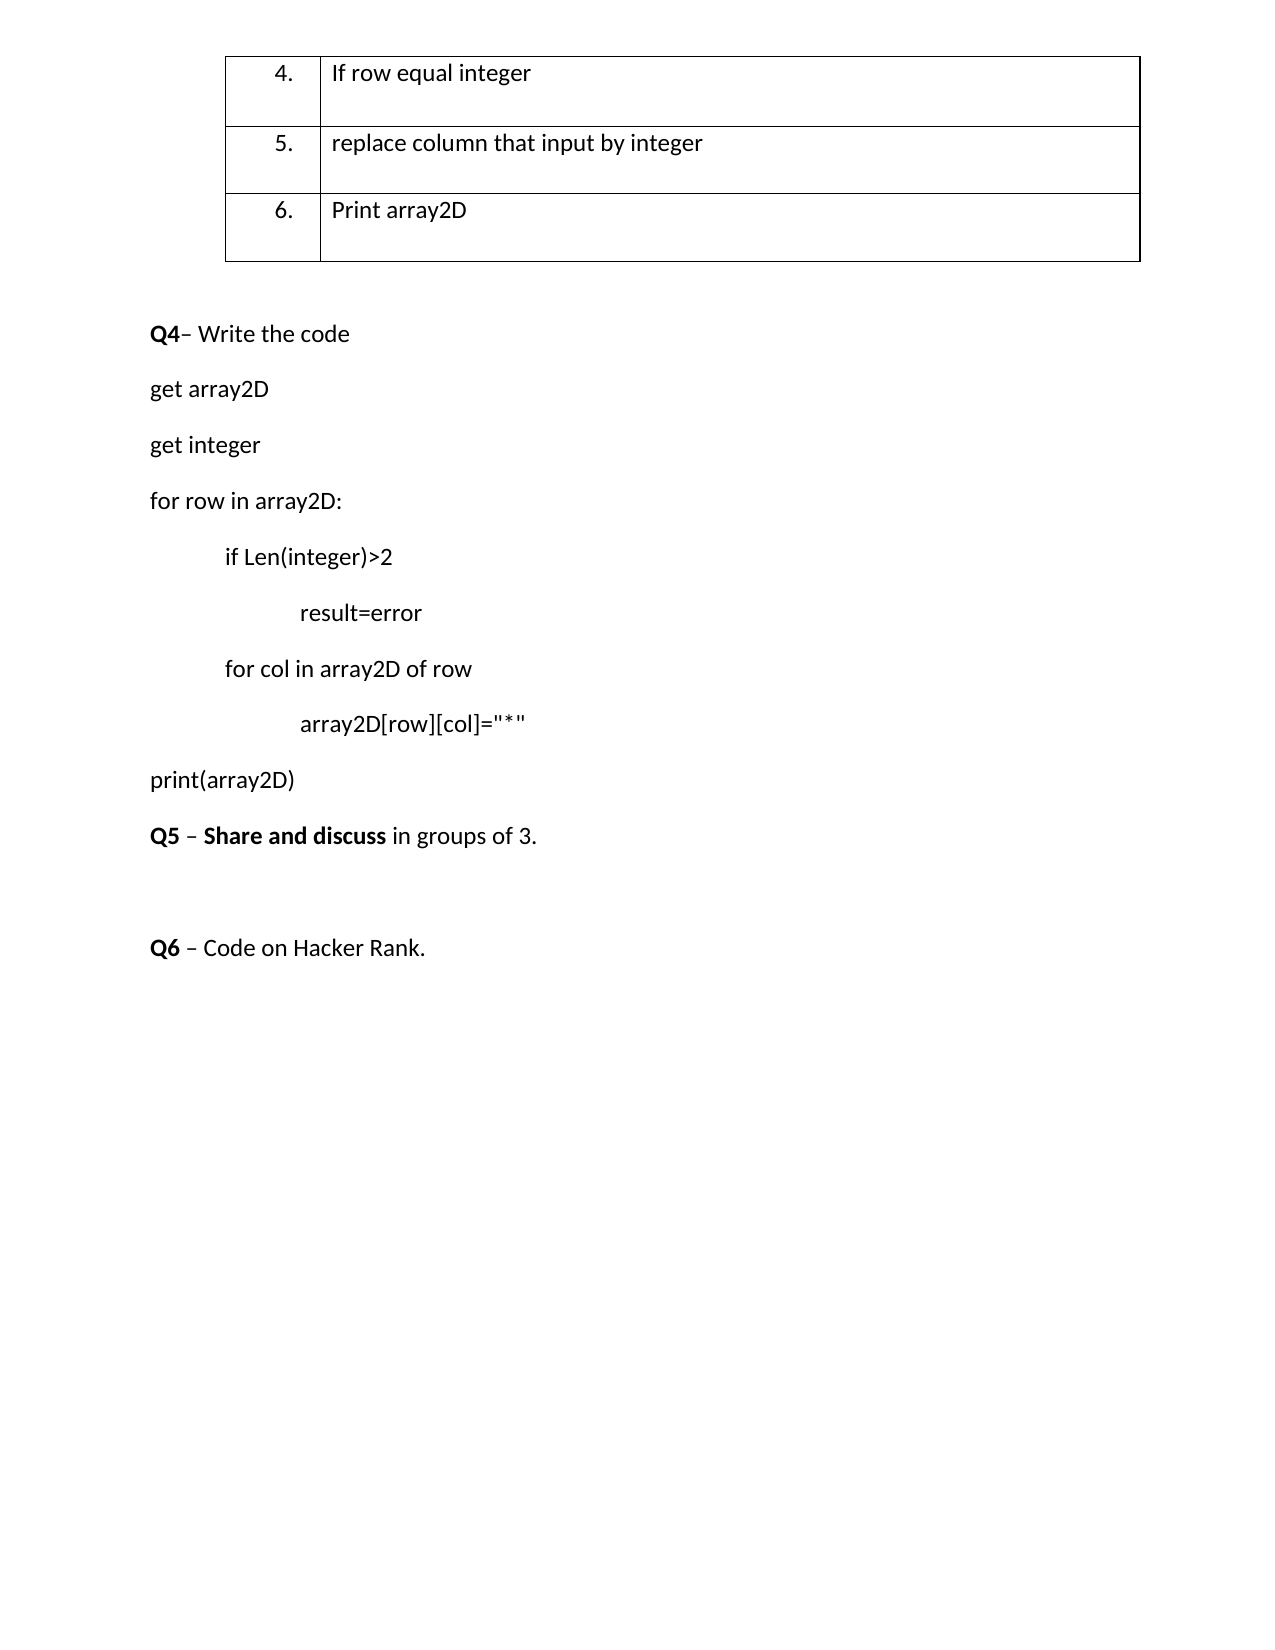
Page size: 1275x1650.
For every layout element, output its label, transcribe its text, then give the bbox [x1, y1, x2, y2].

text get array2D [150, 374, 1125, 404]
text result=error [150, 597, 1125, 627]
table_cell If row equal integer [321, 57, 1139, 126]
table_cell [226, 57, 320, 126]
table_cell [226, 194, 320, 261]
text Q5 – Share and discuss in groups of 3. [150, 820, 1125, 851]
text for col in array2D of row [150, 653, 1125, 683]
text for row in array2D: [150, 485, 1125, 516]
text get integer [150, 429, 1125, 460]
table_cell Print array2D [321, 194, 1139, 261]
text if Len(integer)>2 [150, 541, 1125, 572]
table_cell replace column that input by integer [321, 127, 1139, 193]
text Q6 – Code on Hacker Rank. [150, 932, 1125, 962]
text Q4– Write the code [150, 318, 1125, 348]
text print(array2D) [150, 764, 1125, 795]
text array2D[row][col]="*" [150, 709, 1125, 739]
table_cell [226, 127, 320, 193]
